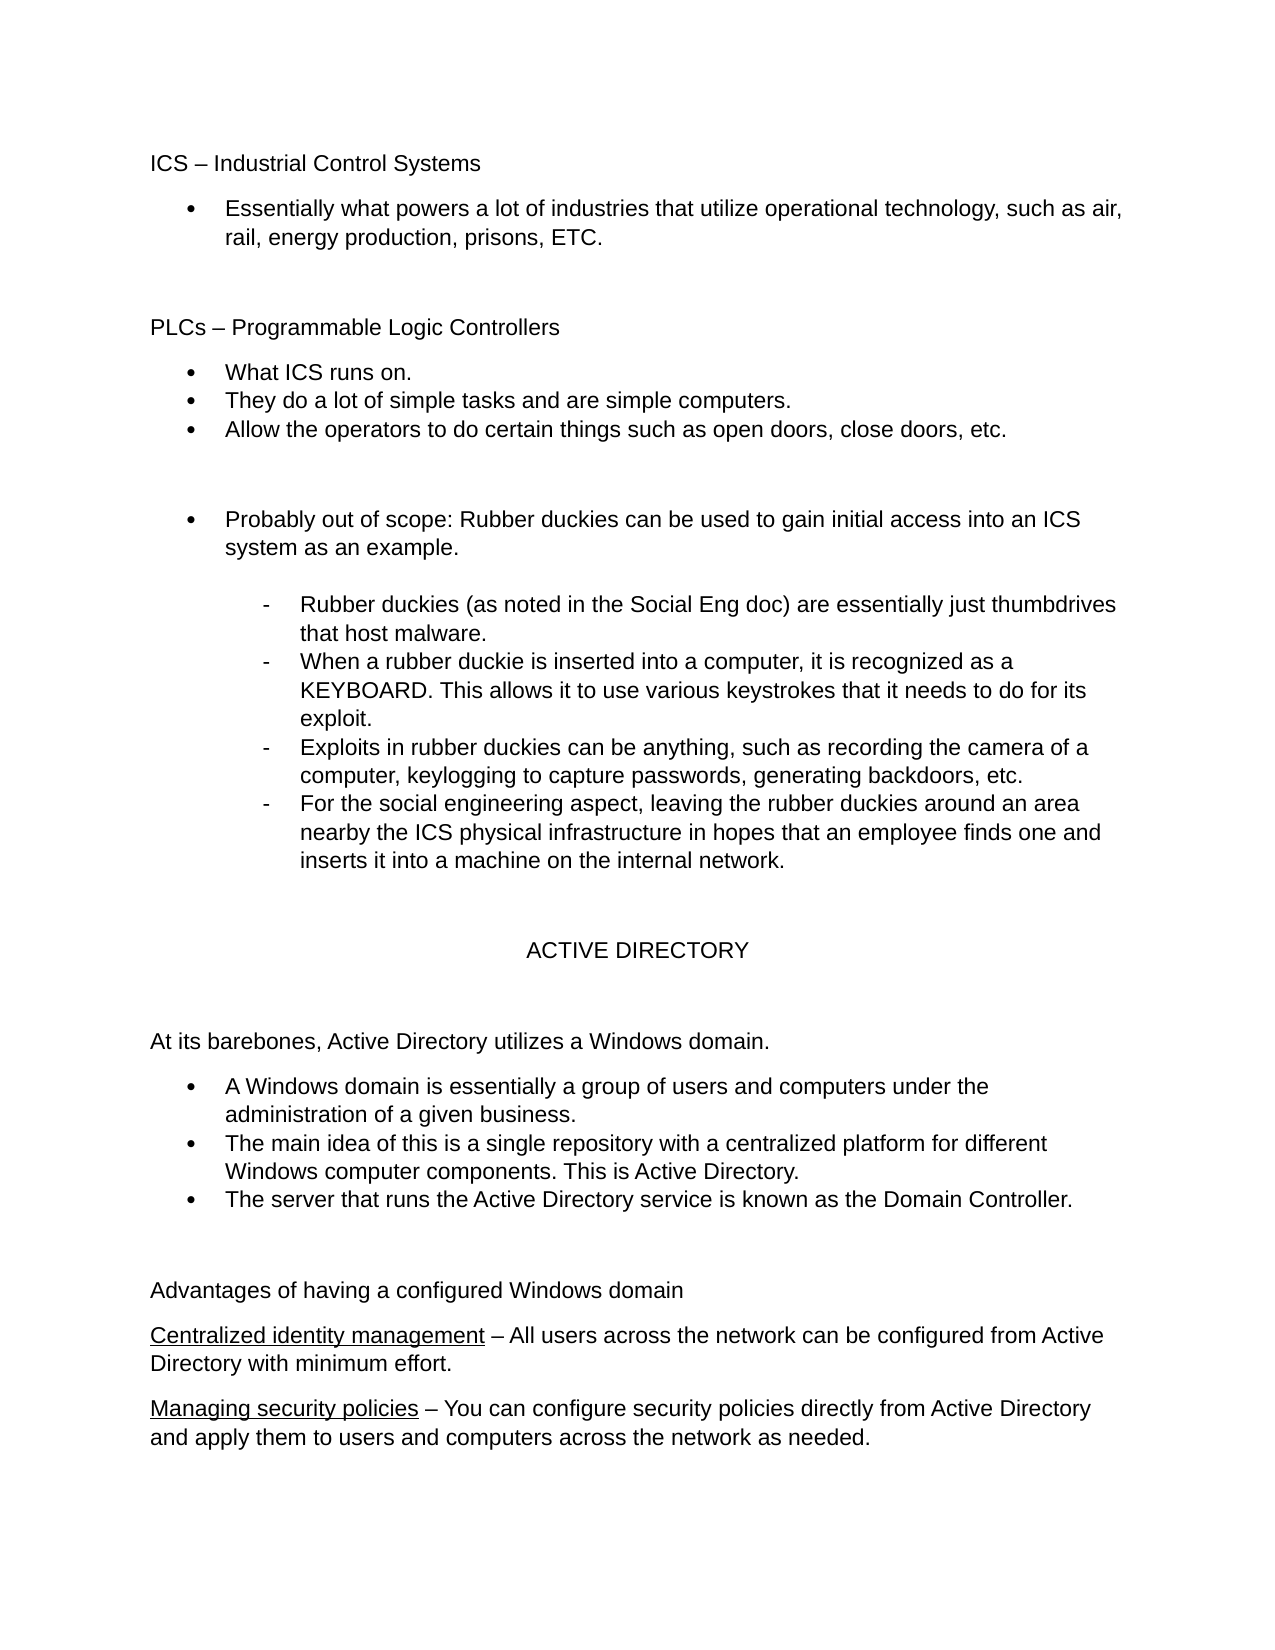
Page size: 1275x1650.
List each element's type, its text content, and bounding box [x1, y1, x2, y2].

text ICS – Industrial Control Systems [150, 150, 1125, 176]
text ACTIVE DIRECTORY [150, 937, 1125, 964]
list Exploits in rubber duckies can be anything, such as recording the camera of a computer, keylogging to capture passwords, generating backdoors, etc. [262, 733, 1125, 788]
text Centralized identity management – All users across the network can be configured from Active Directory with minimum effort. [150, 1322, 1125, 1377]
list Allow the operators to do certain things such as open doors, close doors, etc. [187, 416, 1125, 442]
list The server that runs the Active Directory service is known as the Domain Controller. [187, 1186, 1125, 1213]
list For the social engineering aspect, leaving the rubber duckies around an area nearby the ICS physical infrastructure in hopes that an employee finds one and inserts it into a machine on the internal network. [262, 790, 1125, 873]
list Essentially what powers a lot of industries that utilize operational technology, such as air, rail, energy production, prisons, ETC. [187, 195, 1125, 250]
text At its barebones, Active Directory utilizes a Windows domain. [150, 1028, 1125, 1054]
list Rubber duckies (as noted in the Social Eng doc) are essentially just thumbdrives that host malware. [262, 591, 1125, 646]
list They do a lot of simple tasks and are simple computers. [187, 387, 1125, 414]
text Managing security policies – You can configure security policies directly from Active Directory and apply them to users and computers across the network as needed. [150, 1395, 1125, 1450]
list A Windows domain is essentially a group of users and computers under the administration of a given business. [187, 1073, 1125, 1127]
list What ICS runs on. [187, 359, 1125, 385]
list The main idea of this is a single repository with a centralized platform for different Windows computer components. This is Active Directory. [187, 1129, 1125, 1184]
text Advantages of having a configured Windows domain [150, 1277, 1125, 1303]
list Probably out of scope: Rubber duckies can be used to gain initial access into an ICS system as an example. [187, 506, 1125, 561]
list When a rubber duckie is inserted into a computer, it is recognized as a KEYBOARD. This allows it to use various keystrokes that it needs to do for its exploit. [262, 648, 1125, 731]
text PLCs – Programmable Logic Controllers [150, 314, 1125, 340]
